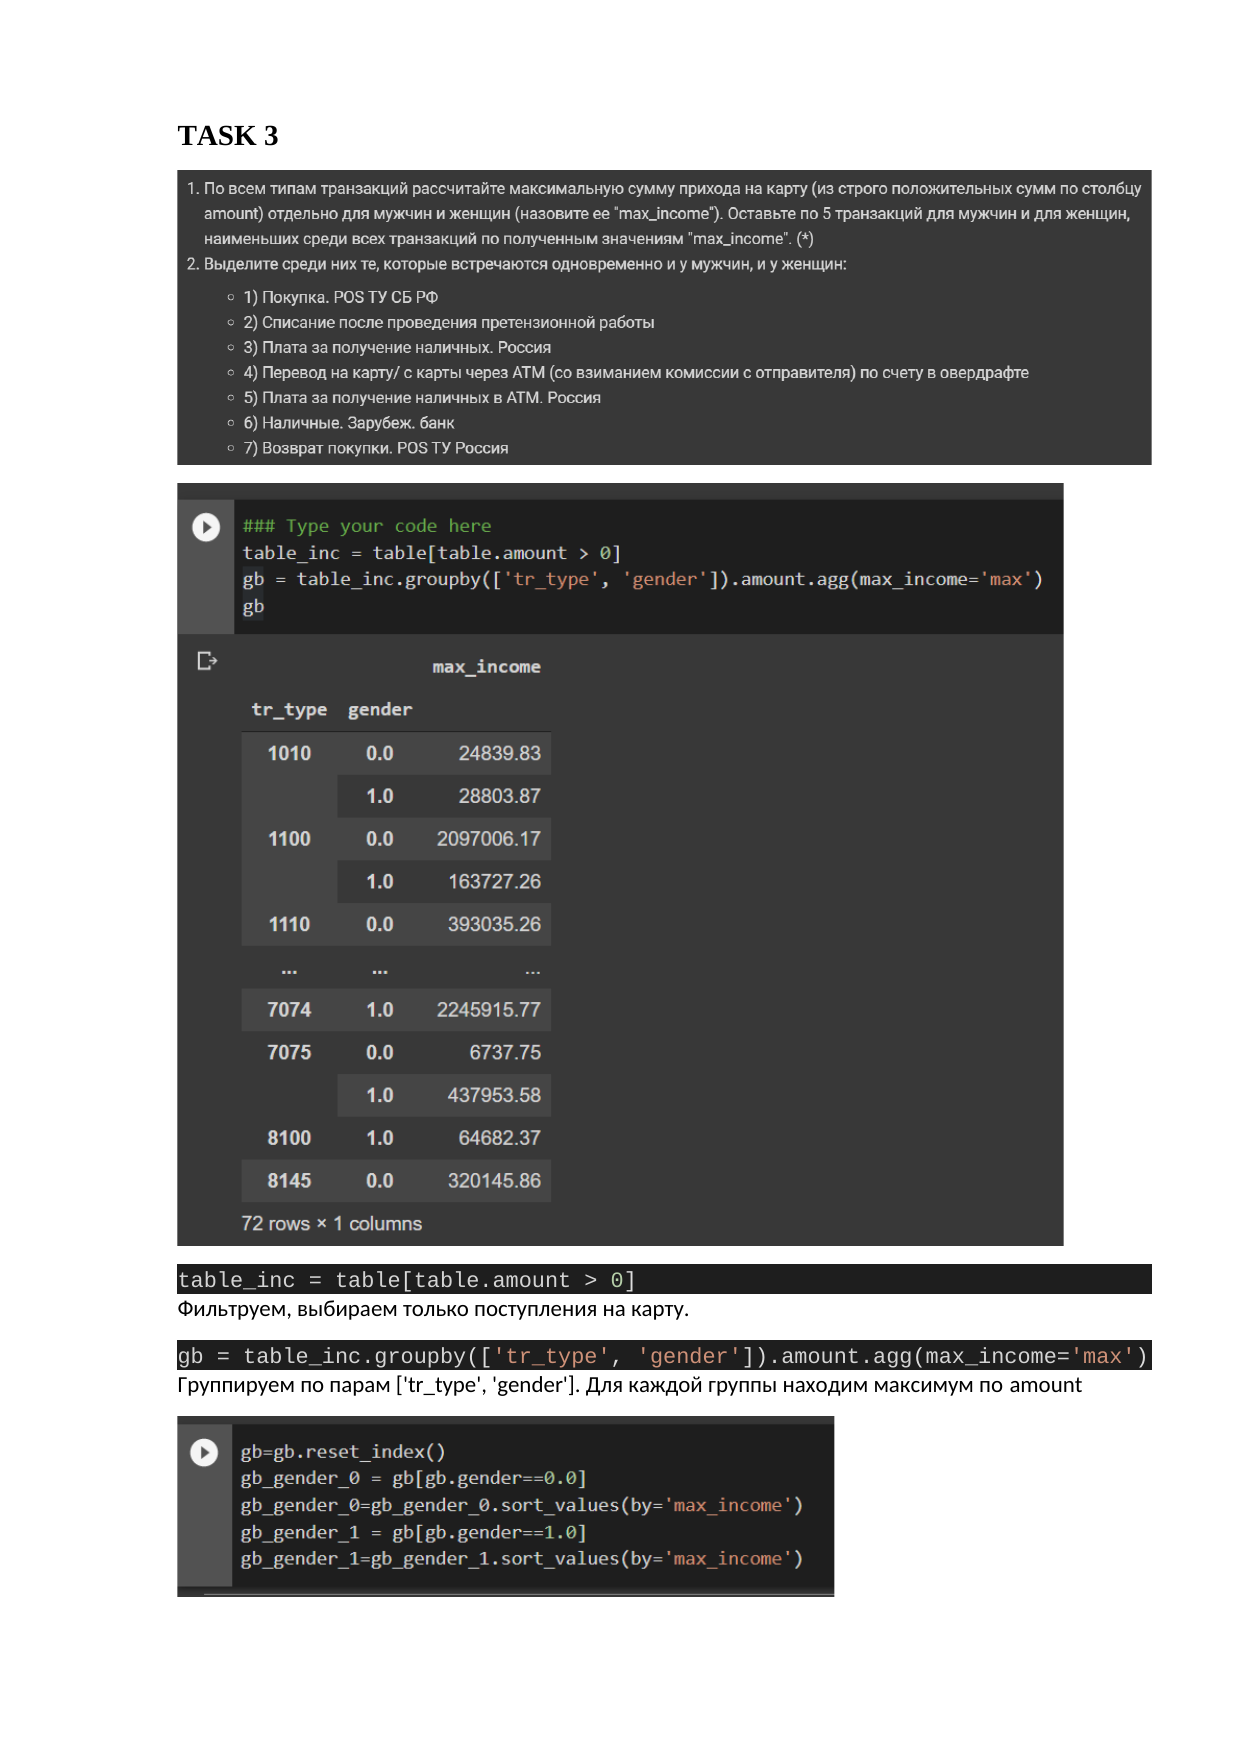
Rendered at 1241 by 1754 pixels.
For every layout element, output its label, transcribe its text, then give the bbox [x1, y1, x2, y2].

picture [177, 483, 1064, 1246]
picture [177, 170, 1152, 465]
text Группируем по парам ['tr_type', 'gender']. Для каждой группы находим максимум по amount [177, 1370, 1152, 1398]
text Фильтруем, выбираем только поступления на карту. [177, 1294, 1152, 1322]
text TASK 3 [177, 118, 1152, 152]
text table_inc = table[table.amount > 0] [177, 1264, 1152, 1294]
picture [177, 1416, 835, 1597]
text gb = table_inc.groupby(['tr_type', 'gender']).amount.agg(max_income='max') [177, 1340, 1152, 1370]
